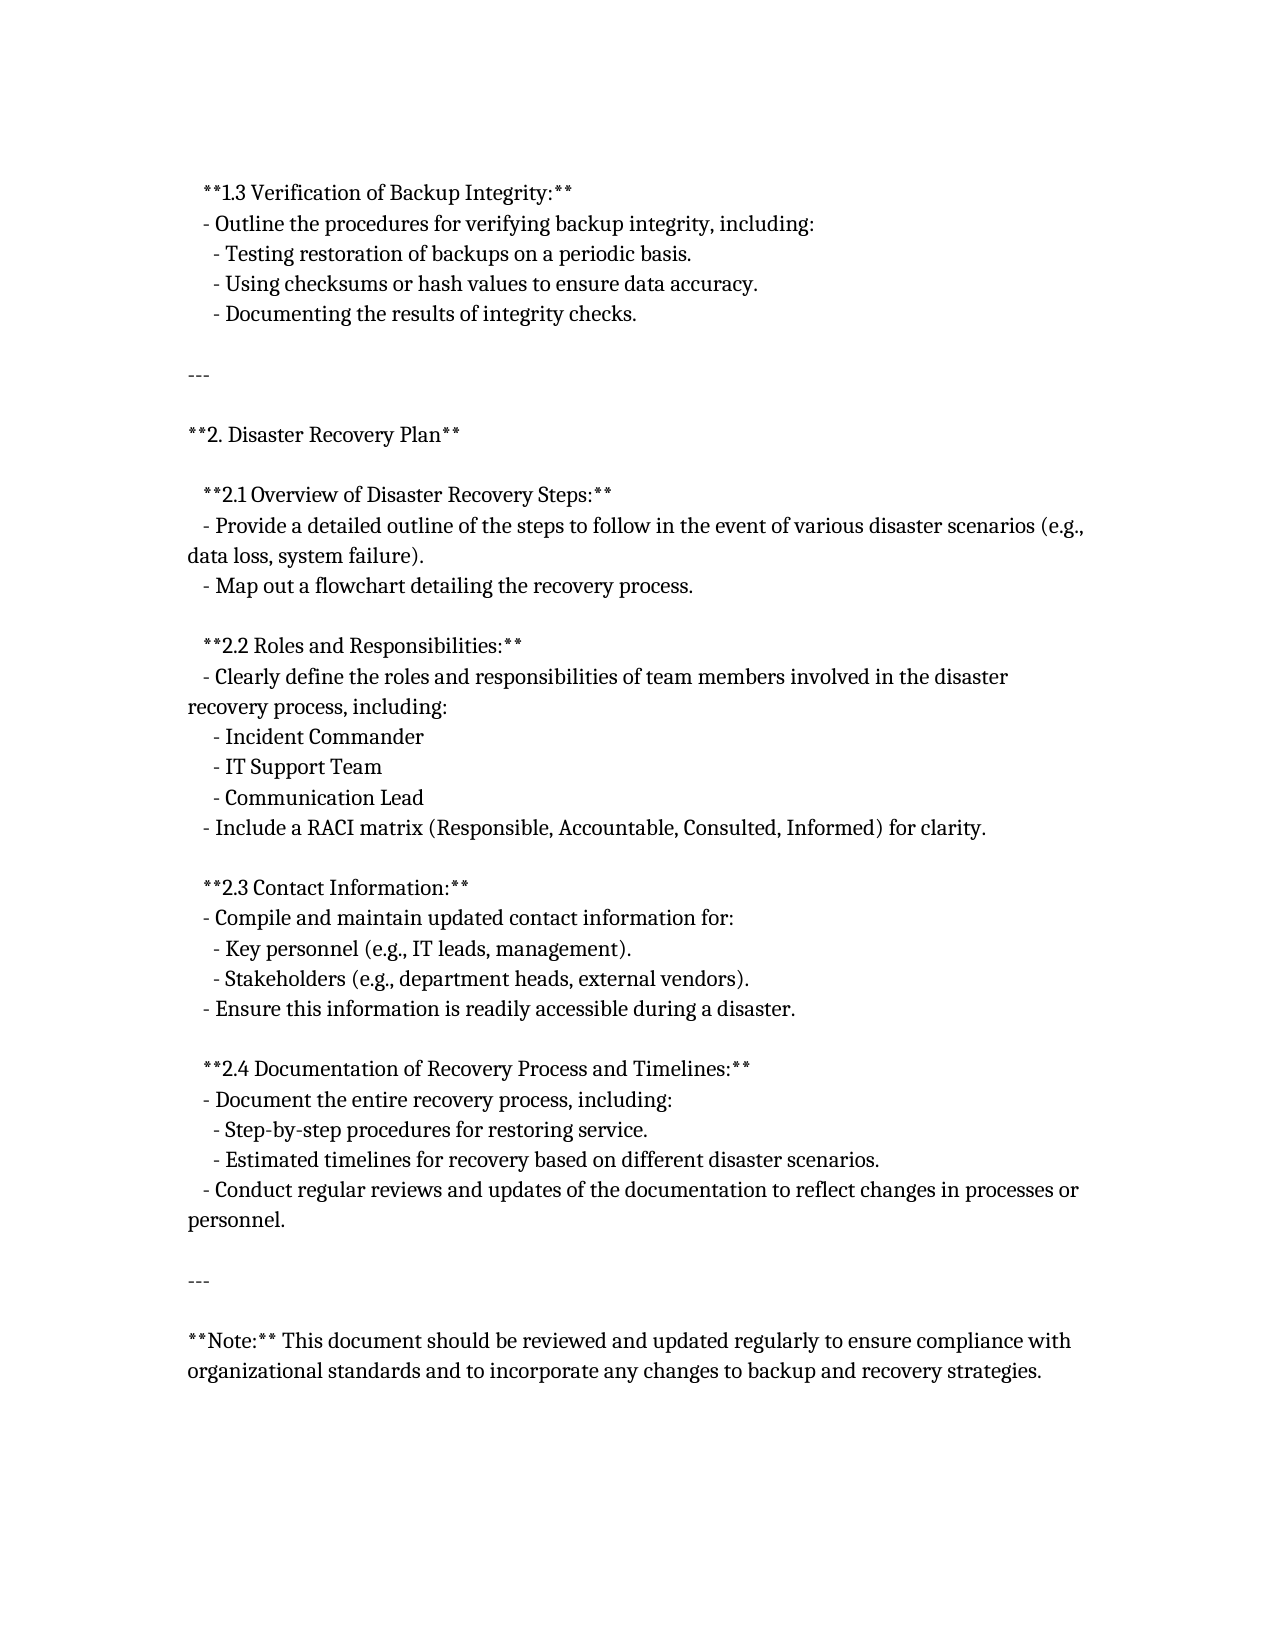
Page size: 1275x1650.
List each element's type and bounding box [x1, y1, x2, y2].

text [187, 150, 1087, 1385]
